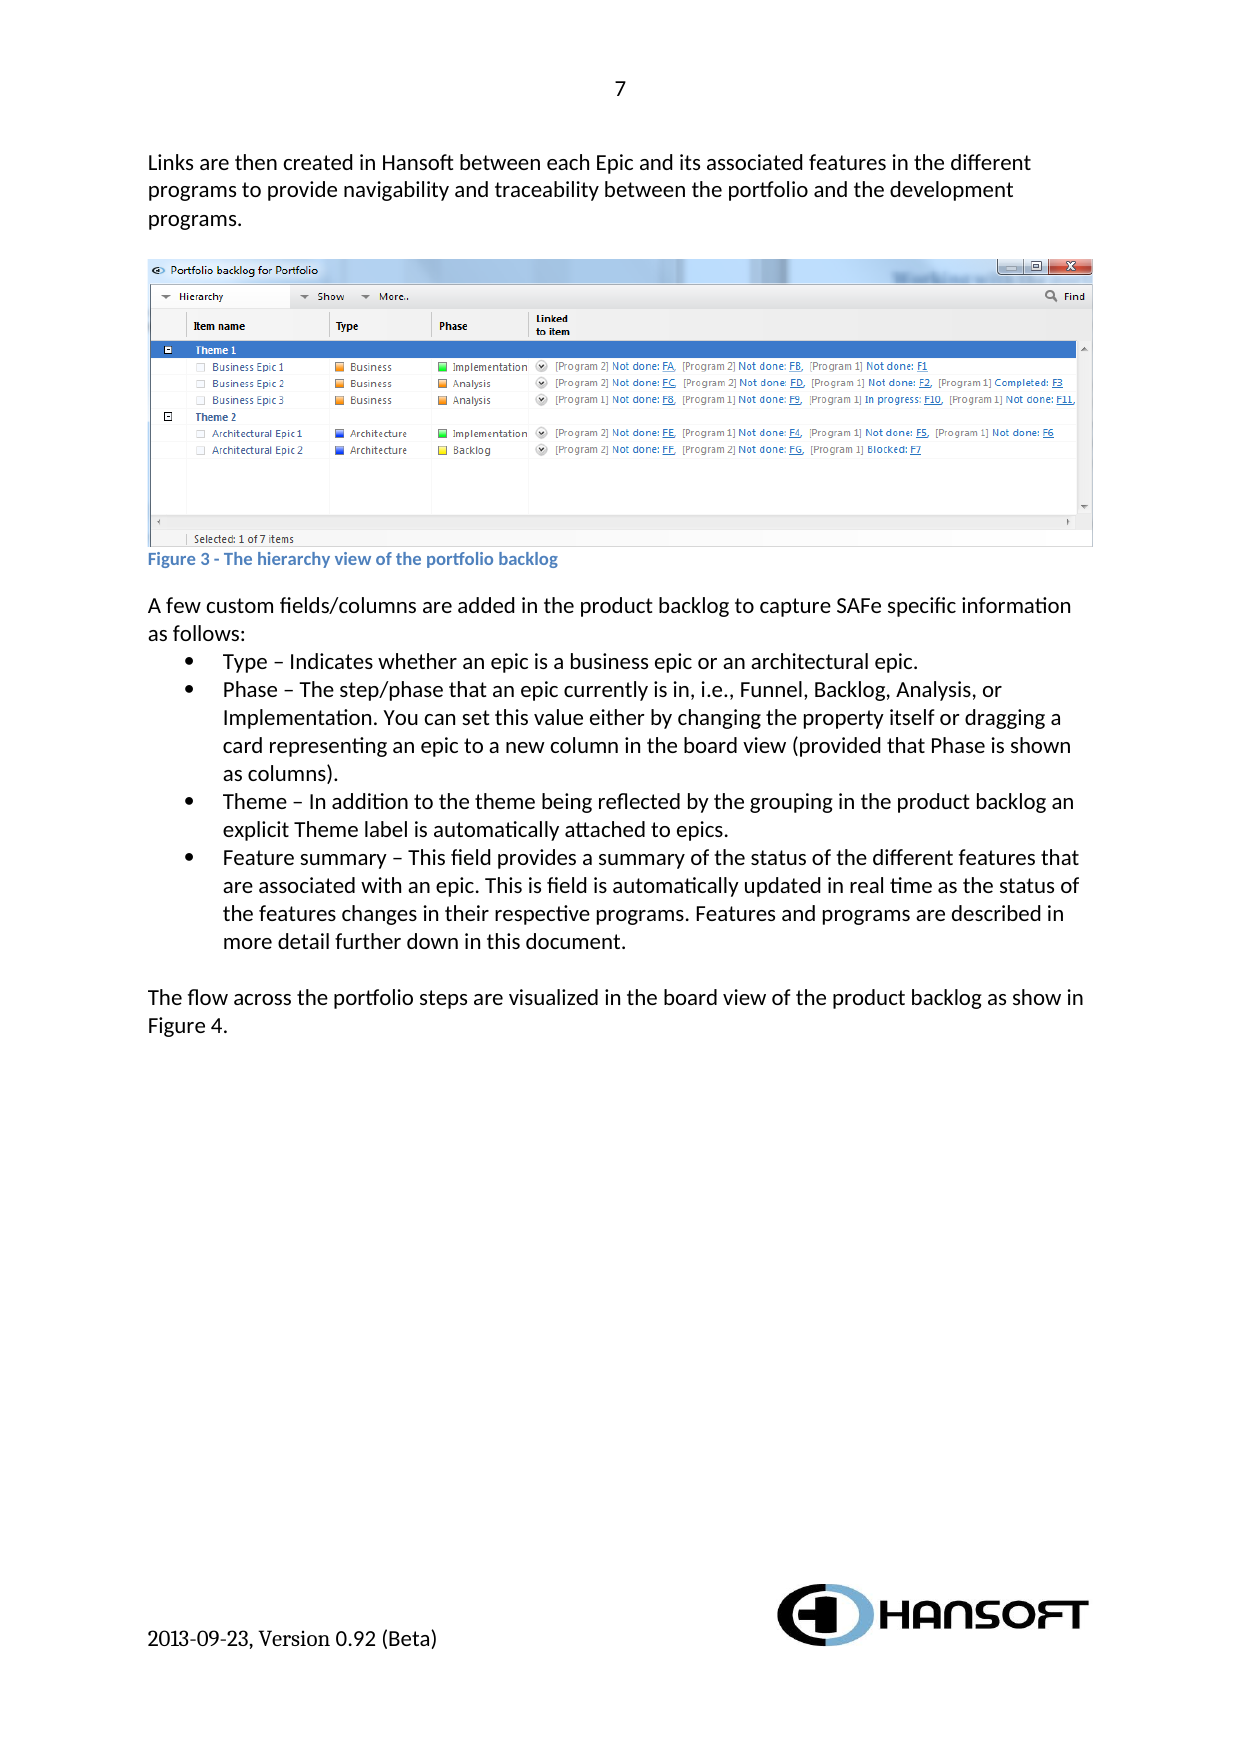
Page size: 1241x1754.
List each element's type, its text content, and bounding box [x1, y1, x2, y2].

text The flow across the portfolio steps are visualized in the board view of the product backlog as show in Figure 2. [148, 983, 1093, 1039]
picture [147, 259, 1093, 547]
list Feature summary – This field provides a summary of the status of the different features that are associated with an epic. This is field is automatically updated in real time as the status of the features changes in their respective programs. Features and programs are described in more detail further down in this document. [185, 843, 1093, 955]
list Theme – In addition to the theme being reflected by the grouping in the product backlog an explicit Theme label is automatically attached to epics. [185, 787, 1093, 843]
text Figure 3 - The hierarchy view of the portfolio backlog [148, 547, 1093, 570]
list Type – Indicates whether an epic is a business epic or an architectural epic. [185, 647, 1093, 675]
list Phase – The step/phase that an epic currently is in, i.e., Funnel, Backlog, Analysis, or Implementation. You can set this value either by changing the property itself or dragging a card representing an epic to a new column in the board view (provided that Phase is shown as columns). [185, 675, 1093, 787]
text A few custom fields/columns are added in the product backlog to capture SAFe specific information as follows: [148, 591, 1093, 647]
picture [771, 1584, 1093, 1647]
